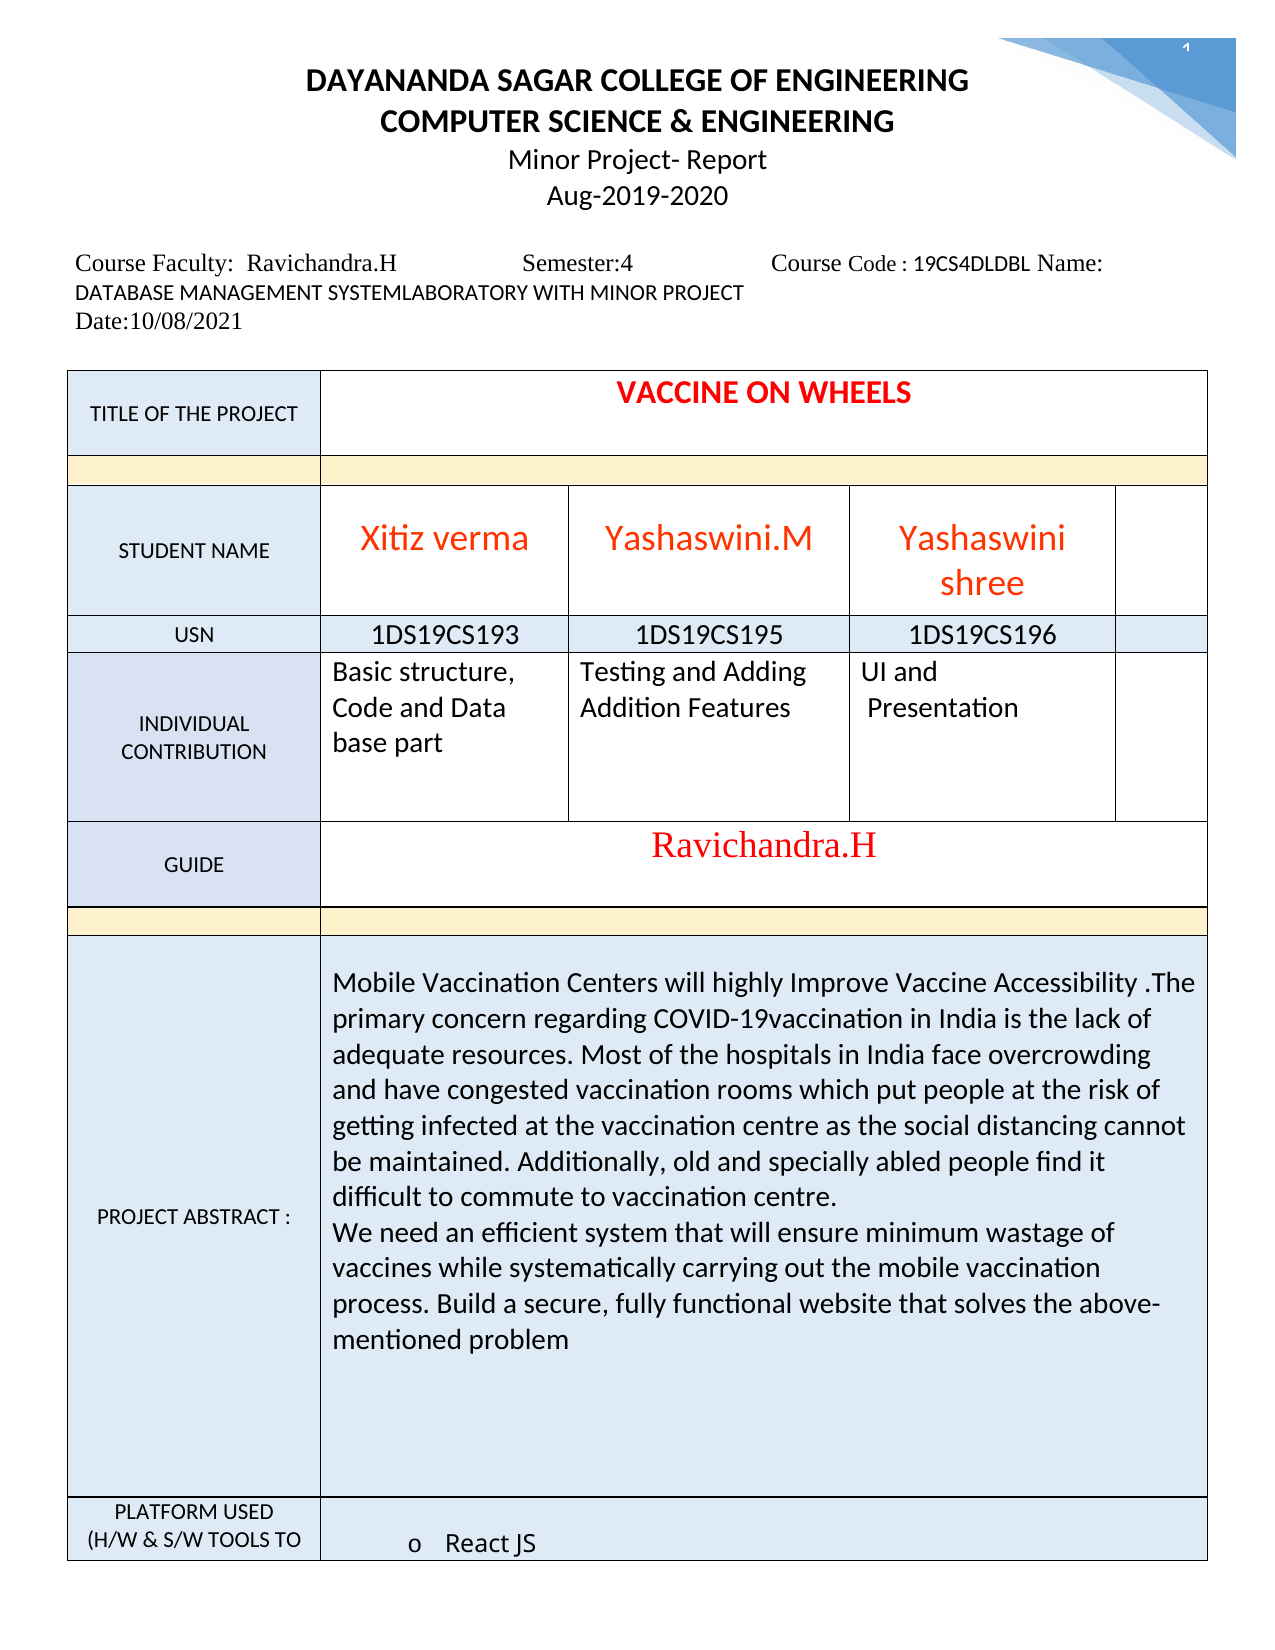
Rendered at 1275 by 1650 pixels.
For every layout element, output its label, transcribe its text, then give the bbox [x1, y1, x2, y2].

table_cell Xitiz verma [321, 486, 568, 615]
table_cell [321, 908, 1207, 935]
table_cell Mobile Vaccination Centers will highly Improve Vaccine Accessibility .The primary concern regarding COVID-19vaccination in India is the lack of adequate resources. Most of the hospitals in India face overcrowding and have congested vaccination rooms which put people at the risk of getting infected at the vaccination centre as the social distancing cannot be maintained. Additionally, old and specially abled people find it difficult to commute to vaccination centre. We need an efficient system that will ensure minimum wastage of vaccines while systematically carrying out the mobile vaccination process. Build a secure, fully functional website that solves the above-mentioned problem [321, 936, 1207, 1496]
table_cell GUIDE [68, 822, 320, 906]
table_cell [321, 1498, 1207, 1560]
table_cell [1116, 486, 1207, 615]
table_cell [68, 1498, 320, 1560]
table_cell INDIVIDUAL CONTRIBUTION [68, 653, 320, 821]
table_cell Testing and Adding Addition Features [569, 653, 849, 821]
table_cell STUDENT NAME [68, 486, 320, 615]
table_cell [1116, 653, 1207, 821]
text Course Faculty: Ravichandra.H Semester:4 Course Code : 19CS4DLDBL Name: DATABASE MANAGEMENT SYSTEMLABORATORY WITH MINOR PROJECT Date:10/08/2021 [75, 248, 1200, 335]
table_cell [68, 456, 320, 484]
picture [997, 38, 1236, 160]
text Aug-2019-2020 [75, 177, 1200, 212]
table_cell [68, 908, 320, 935]
table_header TITLE OF THE PROJECT [68, 371, 320, 455]
table_cell USN [68, 616, 320, 652]
table_cell [321, 456, 1207, 484]
table_cell [1116, 616, 1207, 652]
table_cell UI and Presentation [850, 653, 1115, 821]
table_cell PROJECT ABSTRACT : [68, 936, 320, 1496]
table_cell Ravichandra.H [321, 822, 1207, 906]
table_cell 1DS19CS195 [569, 616, 849, 652]
table_header VACCINE ON WHEELS [321, 371, 1207, 455]
table_cell Basic structure, Code and Data base part [321, 653, 568, 821]
table_cell Yashaswini.M [569, 486, 849, 615]
table_cell 1DS19CS196 [850, 616, 1115, 652]
table_cell Yashaswini shree [850, 486, 1115, 615]
text Minor Project- Report [75, 141, 1200, 177]
table_cell 1DS19CS193 [321, 616, 568, 652]
